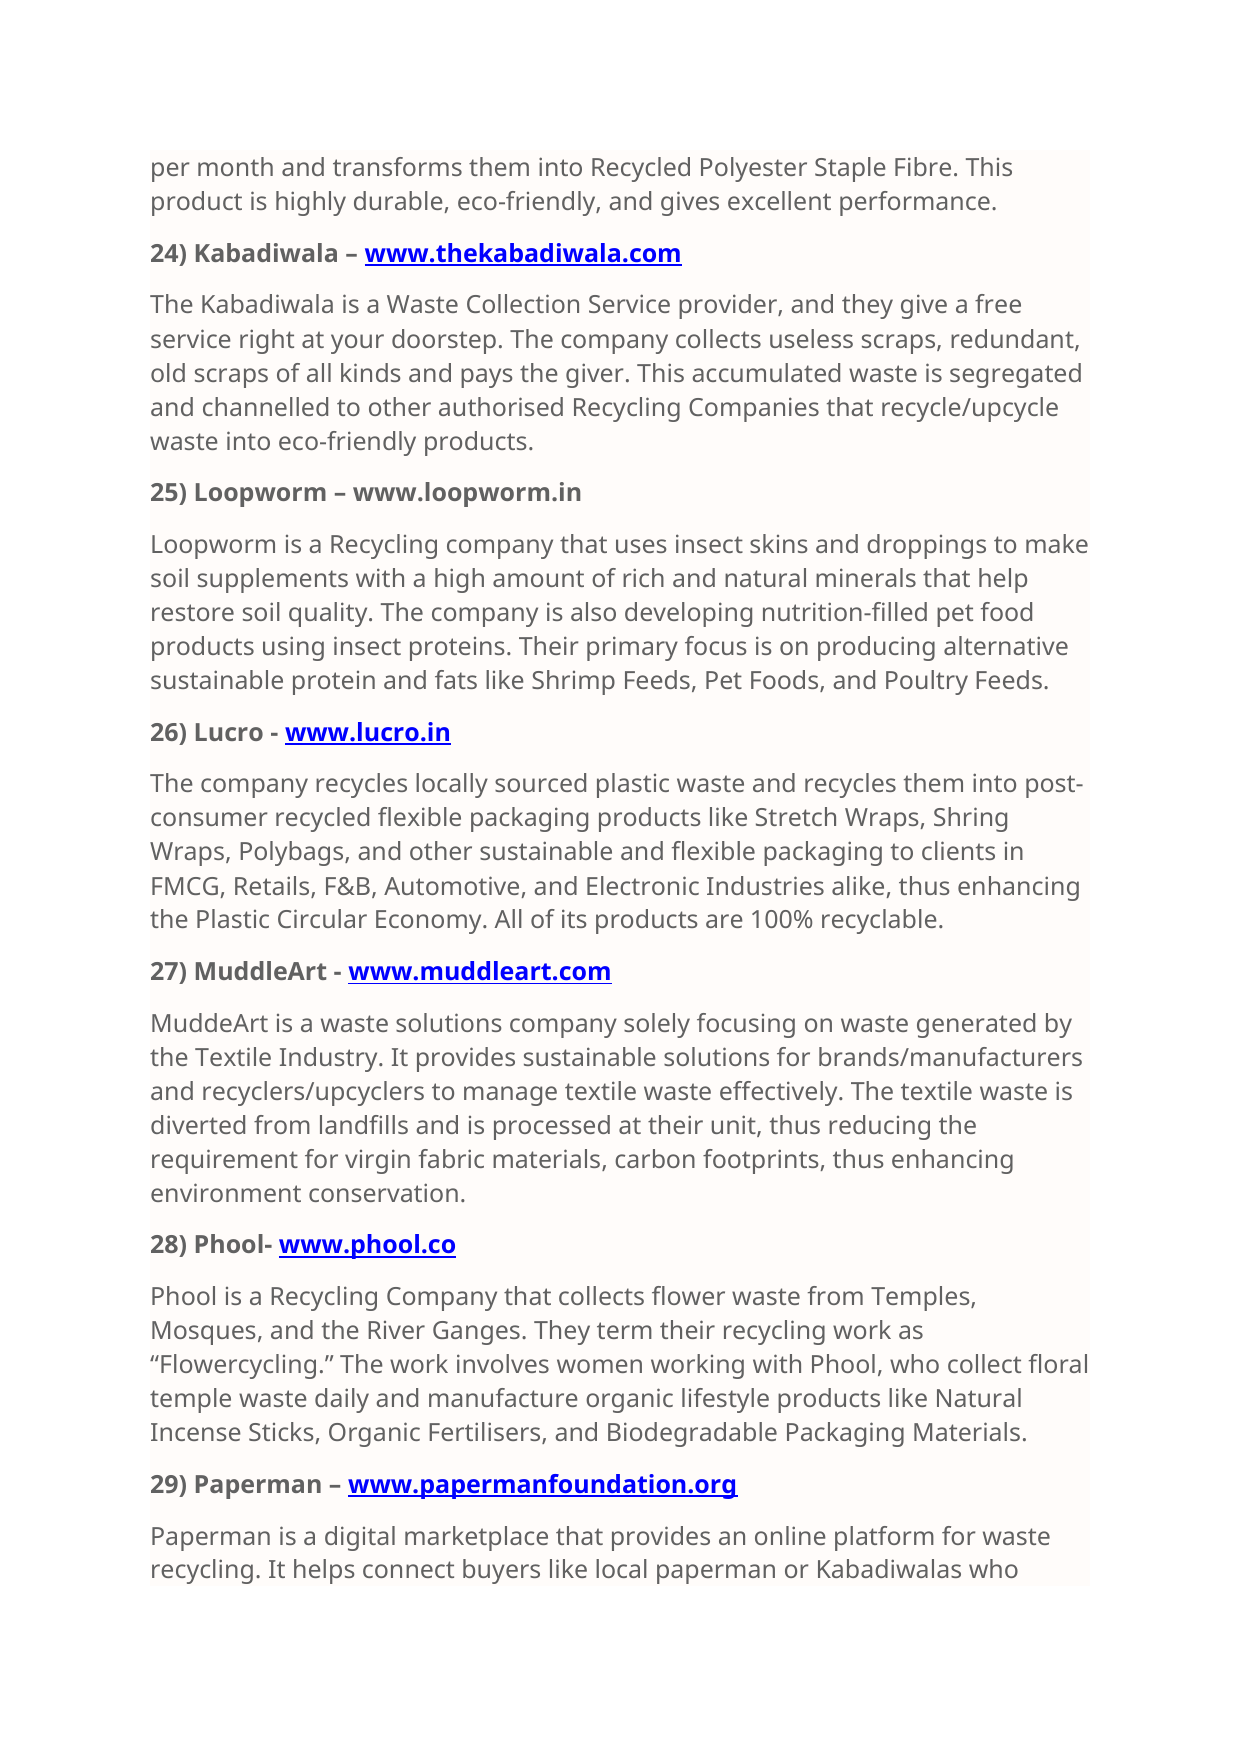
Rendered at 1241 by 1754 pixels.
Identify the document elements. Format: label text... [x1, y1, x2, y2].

text 26) Lucro - www.lucro.in [150, 714, 1090, 748]
text MuddeArt is a waste solutions company solely focusing on waste generated by the Textile Industry. It provides sustainable solutions for brands/manufacturers and recyclers/upcyclers to manage textile waste effectively. The textile waste is diverted from landfills and is processed at their unit, thus reducing the requirement for virgin fabric materials, carbon footprints, thus enhancing environment conservation. [150, 1005, 1090, 1210]
text Phool is a Recycling Company that collects flower waste from Temples, Mosques, and the River Ganges. They term their recycling work as “Flowercycling.” The work involves women working with Phool, who collect floral temple waste daily and manufacture organic lifestyle products like Natural Incense Sticks, Organic Fertilisers, and Biodegradable Packaging Materials. [150, 1279, 1090, 1449]
text The Kabadiwala is a Waste Collection Service provider, and they give a free service right at your doorstep. The company collects useless scraps, redundant, old scraps of all kinds and pays the giver. This accumulated waste is segregated and channelled to other authorised Recycling Companies that recycle/upcycle waste into eco-friendly products. [150, 287, 1090, 457]
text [150, 1518, 1090, 1586]
text The company recycles locally sourced plastic waste and recycles them into post-consumer recycled flexible packaging products like Stretch Wraps, Shring Wraps, Polybags, and other sustainable and flexible packaging to clients in FMCG, Retails, F&B, Automotive, and Electronic Industries alike, thus enhancing the Plastic Circular Economy. All of its products are 100% recyclable. [150, 766, 1090, 936]
text Loopworm is a Recycling company that uses insect skins and droppings to make soil supplements with a high amount of rich and natural minerals that help restore soil quality. The company is also developing nutrition-filled pet food products using insect proteins. Their primary focus is on producing alternative sustainable protein and fats like Shrimp Feeds, Pet Foods, and Poultry Feeds. [150, 527, 1090, 697]
text 24) Kabadiwala – www.thekabadiwala.com [150, 236, 1090, 270]
text 28) Phool- www.phool.co [150, 1227, 1090, 1261]
text 25) Loopworm – www.loopworm.in [150, 475, 1090, 509]
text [150, 150, 1090, 218]
text 27) MuddleArt - www.muddleart.com [150, 954, 1090, 988]
text 29) Paperman – www.papermanfoundation.org [150, 1467, 1090, 1501]
